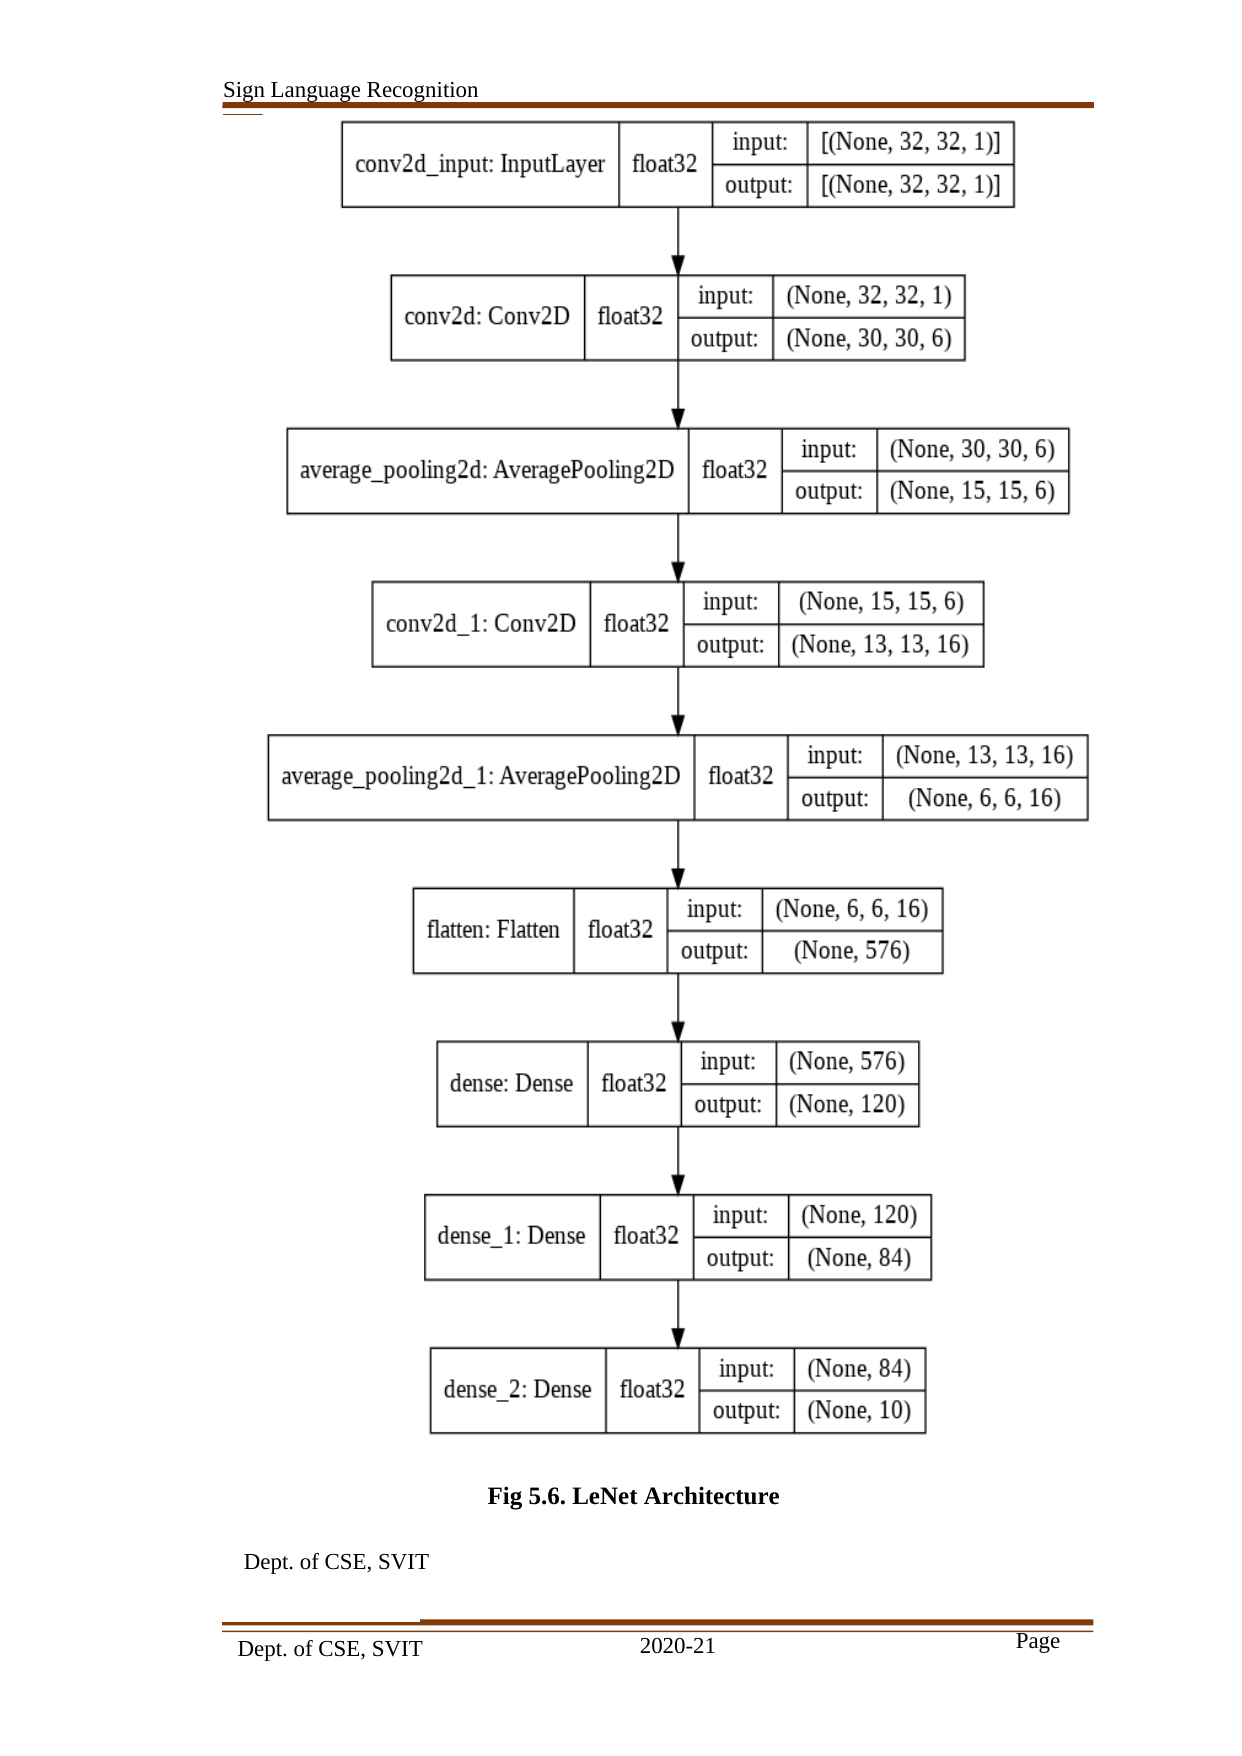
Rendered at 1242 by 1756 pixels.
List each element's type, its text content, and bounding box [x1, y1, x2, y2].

picture [262, 114, 1094, 1442]
subtitle Fig 5.6. LeNet Architecture [473, 1481, 794, 1510]
